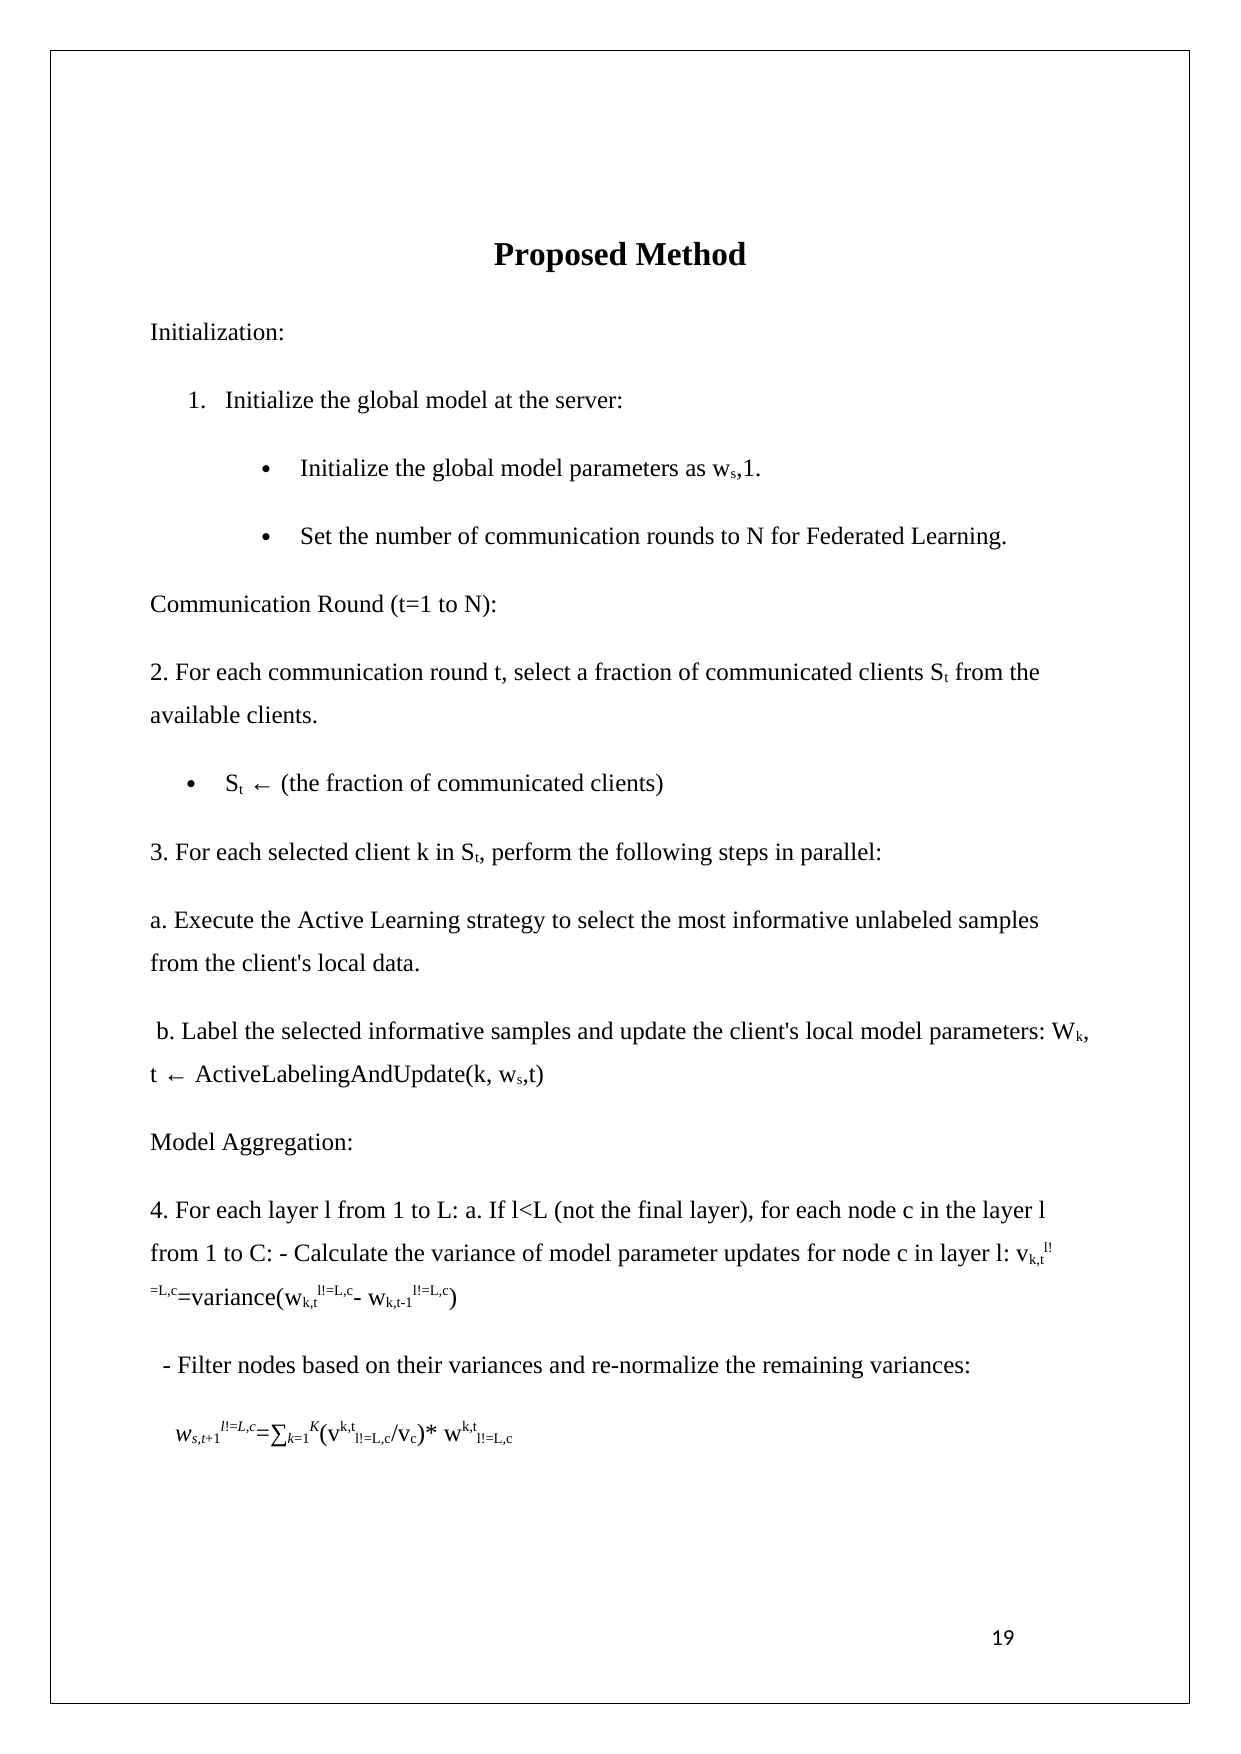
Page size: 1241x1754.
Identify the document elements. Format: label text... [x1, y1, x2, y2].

text Initialization: [150, 317, 1090, 345]
list Initialize the global model parameters as ws,1​. [262, 453, 1090, 482]
list Initialize the global model at the server: [187, 385, 1090, 413]
text Communication Round (t=1 to N): [150, 589, 1090, 618]
text 2. For each communication round t, select a fraction of communicated clients St​ from the available clients. [150, 657, 1090, 729]
list Set the number of communication rounds to N for Federated Learning. [262, 521, 1090, 550]
text 3. For each selected client k in St​, perform the following steps in parallel: [150, 837, 1090, 865]
text ws,t+1l!=L,c​=∑k=1K​(vk,tl!=L,c​​/vc)* wk,tl!=L,c [150, 1418, 1090, 1447]
text b. Label the selected informative samples and update the client's local model parameters: Wk, t​ ← ActiveLabelingAndUpdate(k, ws,t​) [150, 1016, 1090, 1088]
text Proposed Method [150, 234, 1090, 272]
list St​ ← (the fraction of communicated clients) [187, 768, 1090, 797]
text 4. For each layer l from 1 to L: a. If l<L (not the final layer), for each node c in the layer l from 1 to C: - Calculate the variance of model parameter updates for node c in layer l: vk,tl!=L,c=variance(wk,tl!=L,c- wk,t-1l!=L,c) [150, 1195, 1090, 1310]
text Model Aggregation: [150, 1127, 1090, 1156]
text a. Execute the Active Learning strategy to select the most informative unlabeled samples from the client's local data. [150, 905, 1090, 977]
text - Filter nodes based on their variances and re-normalize the remaining variances: [150, 1350, 1090, 1378]
